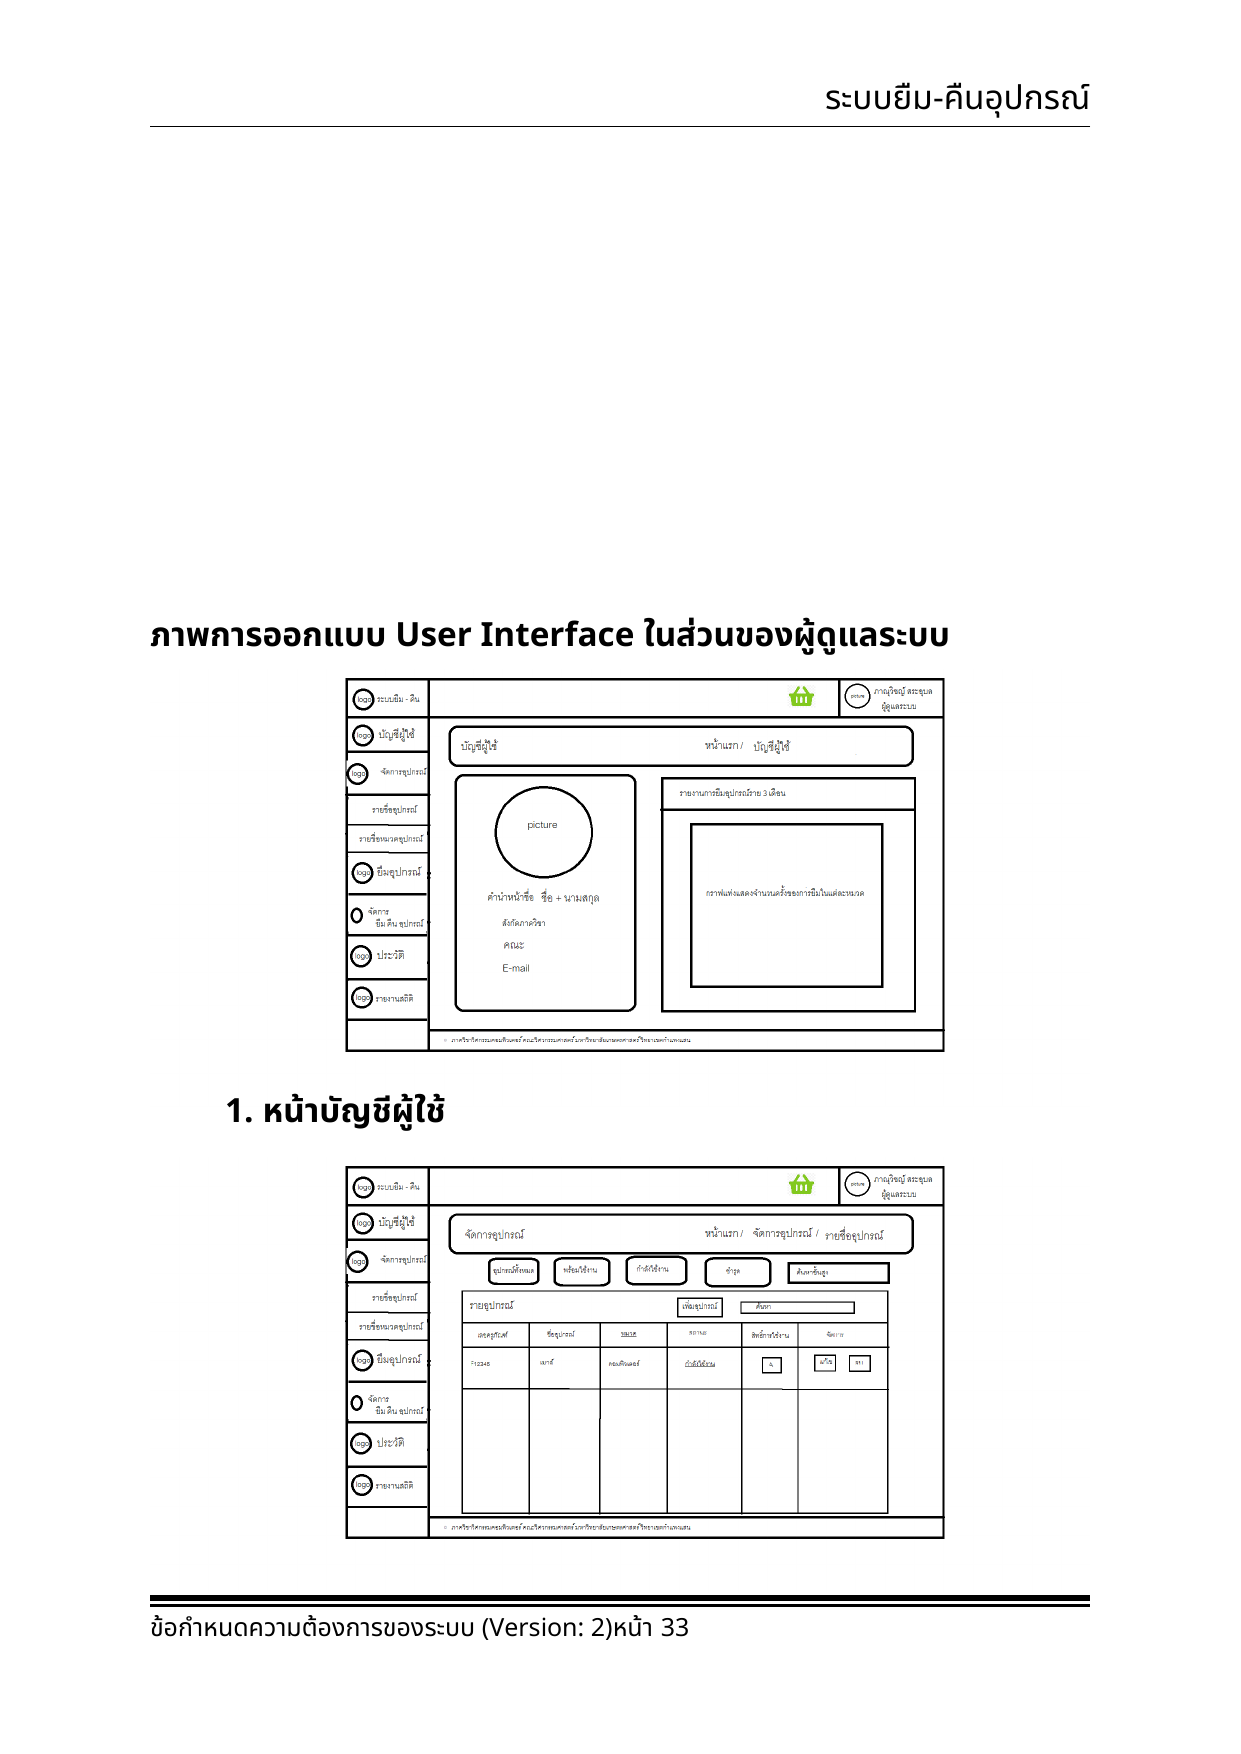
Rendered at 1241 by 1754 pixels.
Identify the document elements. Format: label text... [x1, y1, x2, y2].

list หน้าบัญชีผู้ใช้ [225, 1086, 1090, 1137]
picture [150, 669, 1091, 1107]
text ภาพการออกแบบ User Interface ในส่วนของผู้ดูแลระบบ [150, 611, 1090, 662]
picture [150, 1157, 1091, 1594]
